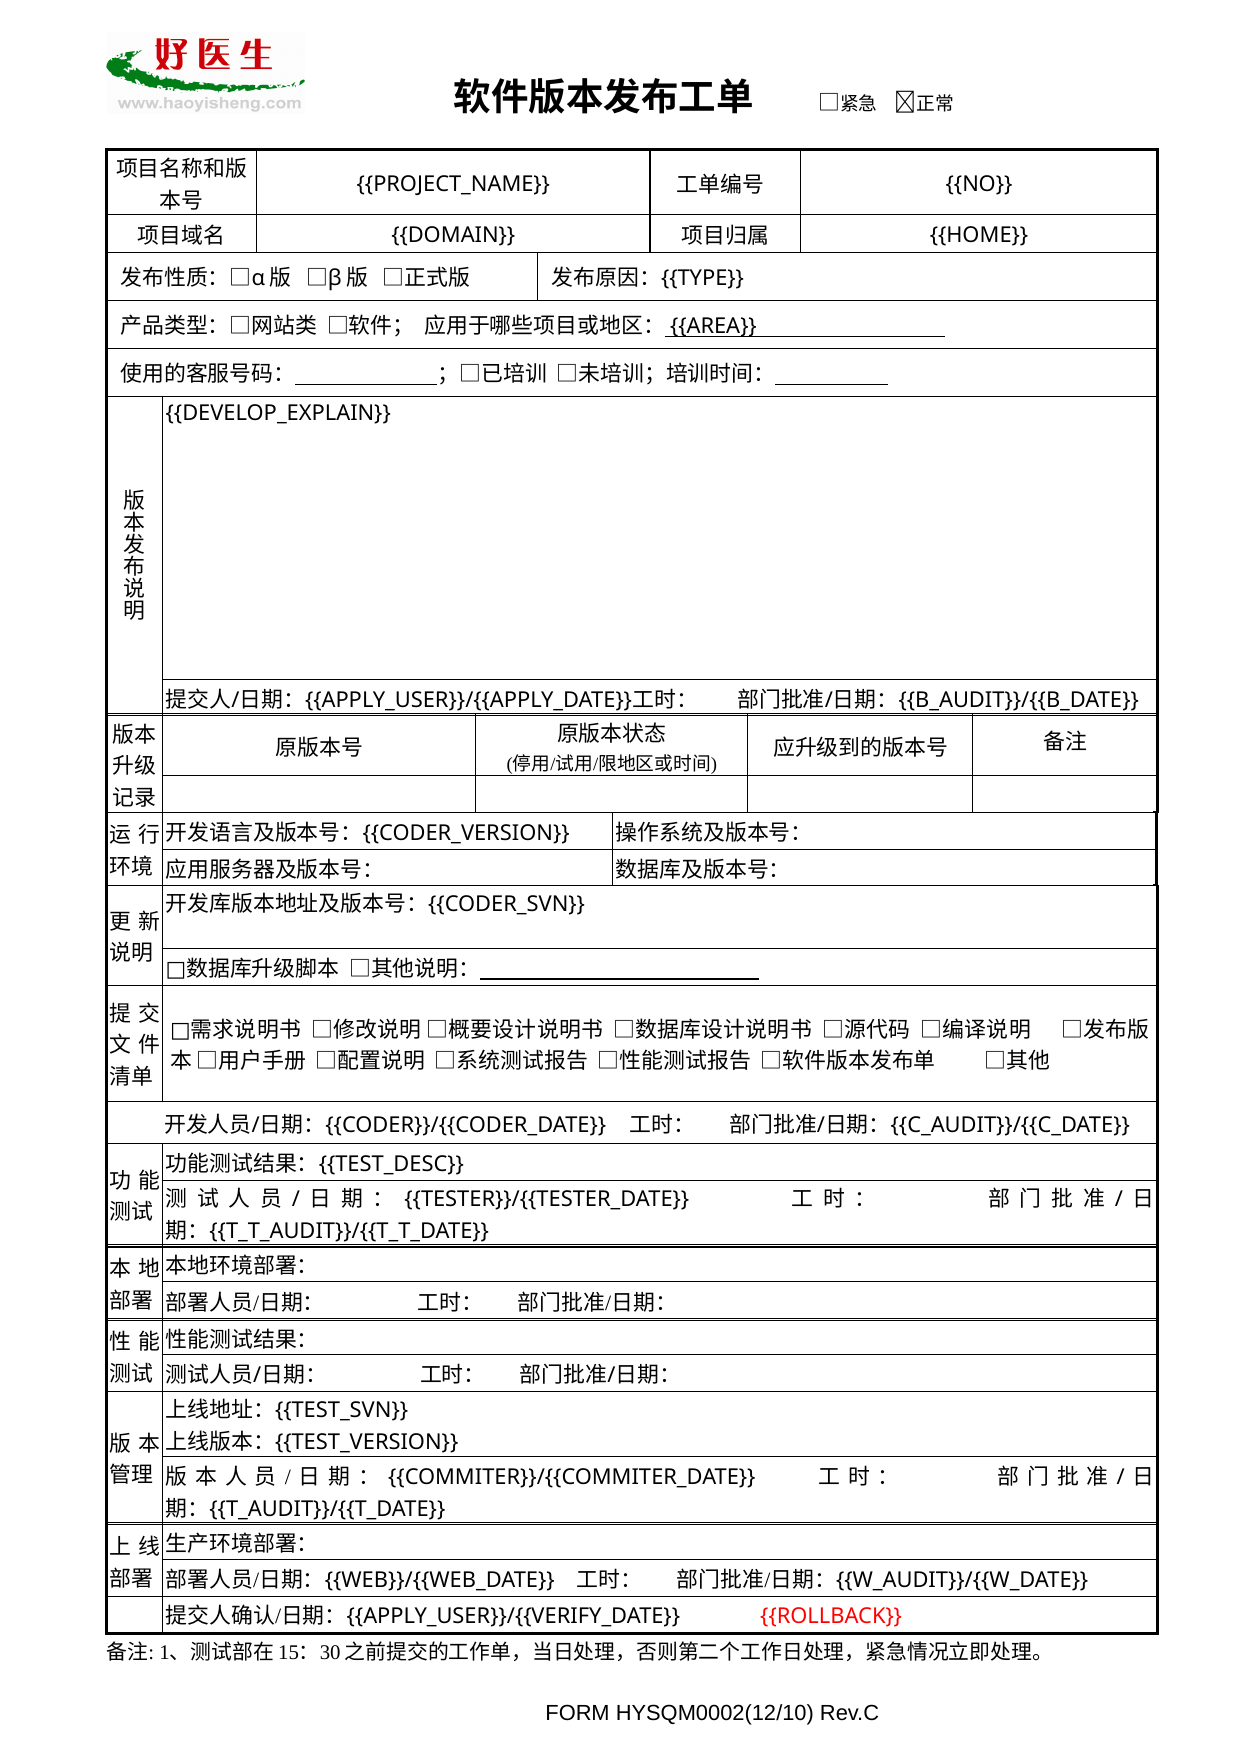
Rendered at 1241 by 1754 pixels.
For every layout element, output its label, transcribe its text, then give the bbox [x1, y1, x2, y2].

table_cell 版本管理 [108, 1392, 162, 1522]
table_cell [476, 776, 747, 812]
table_cell 操作系统及版本号： [613, 813, 1155, 849]
table_cell [748, 776, 972, 812]
table_cell 使用的客服号码： ；□已培训 □未培训；培训时间： [108, 349, 1156, 396]
table_cell 产品类型：□网站类 □软件； 应用于哪些项目或地区： {{AREA}} [108, 301, 1156, 348]
table_cell 版本升级记录 [108, 716, 162, 812]
table_cell 上线部署 [108, 1525, 162, 1596]
text 备注: 1、测试部在15：30之前提交的工作单，当日处理，否则第二个工作日处理，紧急情况立即处理。 [106, 1635, 1134, 1666]
table_cell 功能测试 [108, 1144, 162, 1244]
table_cell 本地部署 [108, 1248, 162, 1318]
table_header 项目名称和版本号 [108, 151, 256, 214]
table_cell [163, 776, 475, 812]
table_cell {{HOME}} [801, 215, 1156, 252]
table_cell 发布原因：{{TYPE}} [538, 253, 1156, 300]
table_cell 本地环境部署： [163, 1248, 1156, 1281]
table_cell {{DOMAIN}} [257, 215, 649, 252]
table_header 工单编号 [651, 151, 800, 214]
table_cell 上线地址：{{TEST_SVN}} 上线版本：{{TEST_VERSION}} [163, 1392, 1156, 1456]
table_cell 开发人员/日期：{{CODER}}/{{CODER_DATE}} 工时： 部门批准/日期：{{C_AUDIT}}/{{C_DATE}} [108, 1102, 1156, 1143]
text 软件版本发布工单 □紧急 正常 [106, 67, 1122, 121]
table_cell 版本发布说明 [108, 397, 162, 713]
table_cell 原版本状态 (停用/试用/限地区或时间) [476, 716, 747, 775]
table_cell 备注 [973, 716, 1156, 775]
table_cell 项目归属 [651, 215, 800, 252]
table_cell 应用服务器及版本号： [163, 850, 612, 885]
table_cell 测试人员/日期：{{TESTER}}/{{TESTER_DATE}} 工时： 部门批准/日期：{{T_T_AUDIT}}/{{T_T_DATE}} [163, 1181, 1156, 1244]
table_cell 应升级到的版本号 [748, 716, 972, 775]
table_cell {{DEVELOP_EXPLAIN}} [163, 397, 1156, 678]
table_header {{PROJECT_NAME}} [257, 151, 649, 214]
table_cell 生产环境部署： [163, 1525, 1156, 1559]
table_cell 开发库版本地址及版本号：{{CODER_SVN}} [163, 886, 1156, 948]
table_cell 项目域名 [108, 215, 256, 252]
table_cell 运行环境 [108, 813, 162, 885]
table_cell [108, 1597, 162, 1632]
table_cell 提交人确认/日期：{{APPLY_USER}}/{{VERIFY_DATE}} {{ROLLBACK}} [163, 1597, 1156, 1632]
table_cell 提交文件清单 [108, 986, 162, 1101]
table_cell 部署人员/日期：{{WEB}}/{{WEB_DATE}} 工时： 部门批准/日期：{{W_AUDIT}}/{{W_DATE}} [163, 1560, 1156, 1596]
table_cell 性能测试结果： [163, 1321, 1156, 1354]
table_cell 版本人员/日期：{{COMMITER}}/{{COMMITER_DATE}} 工时： 部门批准/日期：{{T_AUDIT}}/{{T_DATE}} [163, 1457, 1156, 1522]
table_cell 性能测试 [108, 1321, 162, 1391]
picture [106, 32, 305, 67]
table_cell 开发语言及版本号：{{CODER_VERSION}} [163, 813, 612, 849]
table_cell 发布性质：□α版 □β版 □正式版 [108, 253, 537, 300]
table_cell 测试人员/日期： 工时： 部门批准/日期： [163, 1355, 1156, 1391]
table_cell 数据库及版本号： [613, 850, 1155, 885]
table_header {{NO}} [801, 151, 1156, 214]
table_cell [973, 776, 1156, 812]
table_cell 功能测试结果：{{TEST_DESC}} [163, 1144, 1156, 1180]
table_cell □数据库升级脚本 □其他说明： [163, 949, 1156, 984]
table_cell □需求说明书 □修改说明 □概要设计说明书 □数据库设计说明书 □源代码 □编译说明 □发布版本 □用户手册 □配置说明 □系统测试报告 □性能测试报告 □软件版本发布单 □其他 [163, 986, 1156, 1101]
table_cell 更新说明 [108, 886, 162, 984]
table_cell 提交人/日期：{{APPLY_USER}}/{{APPLY_DATE}}工时： 部门批准/日期：{{B_AUDIT}}/{{B_DATE}} [163, 680, 1156, 713]
table_cell 部署人员/日期： 工时： 部门批准/日期： [163, 1282, 1156, 1318]
table_cell 原版本号 [163, 716, 475, 775]
